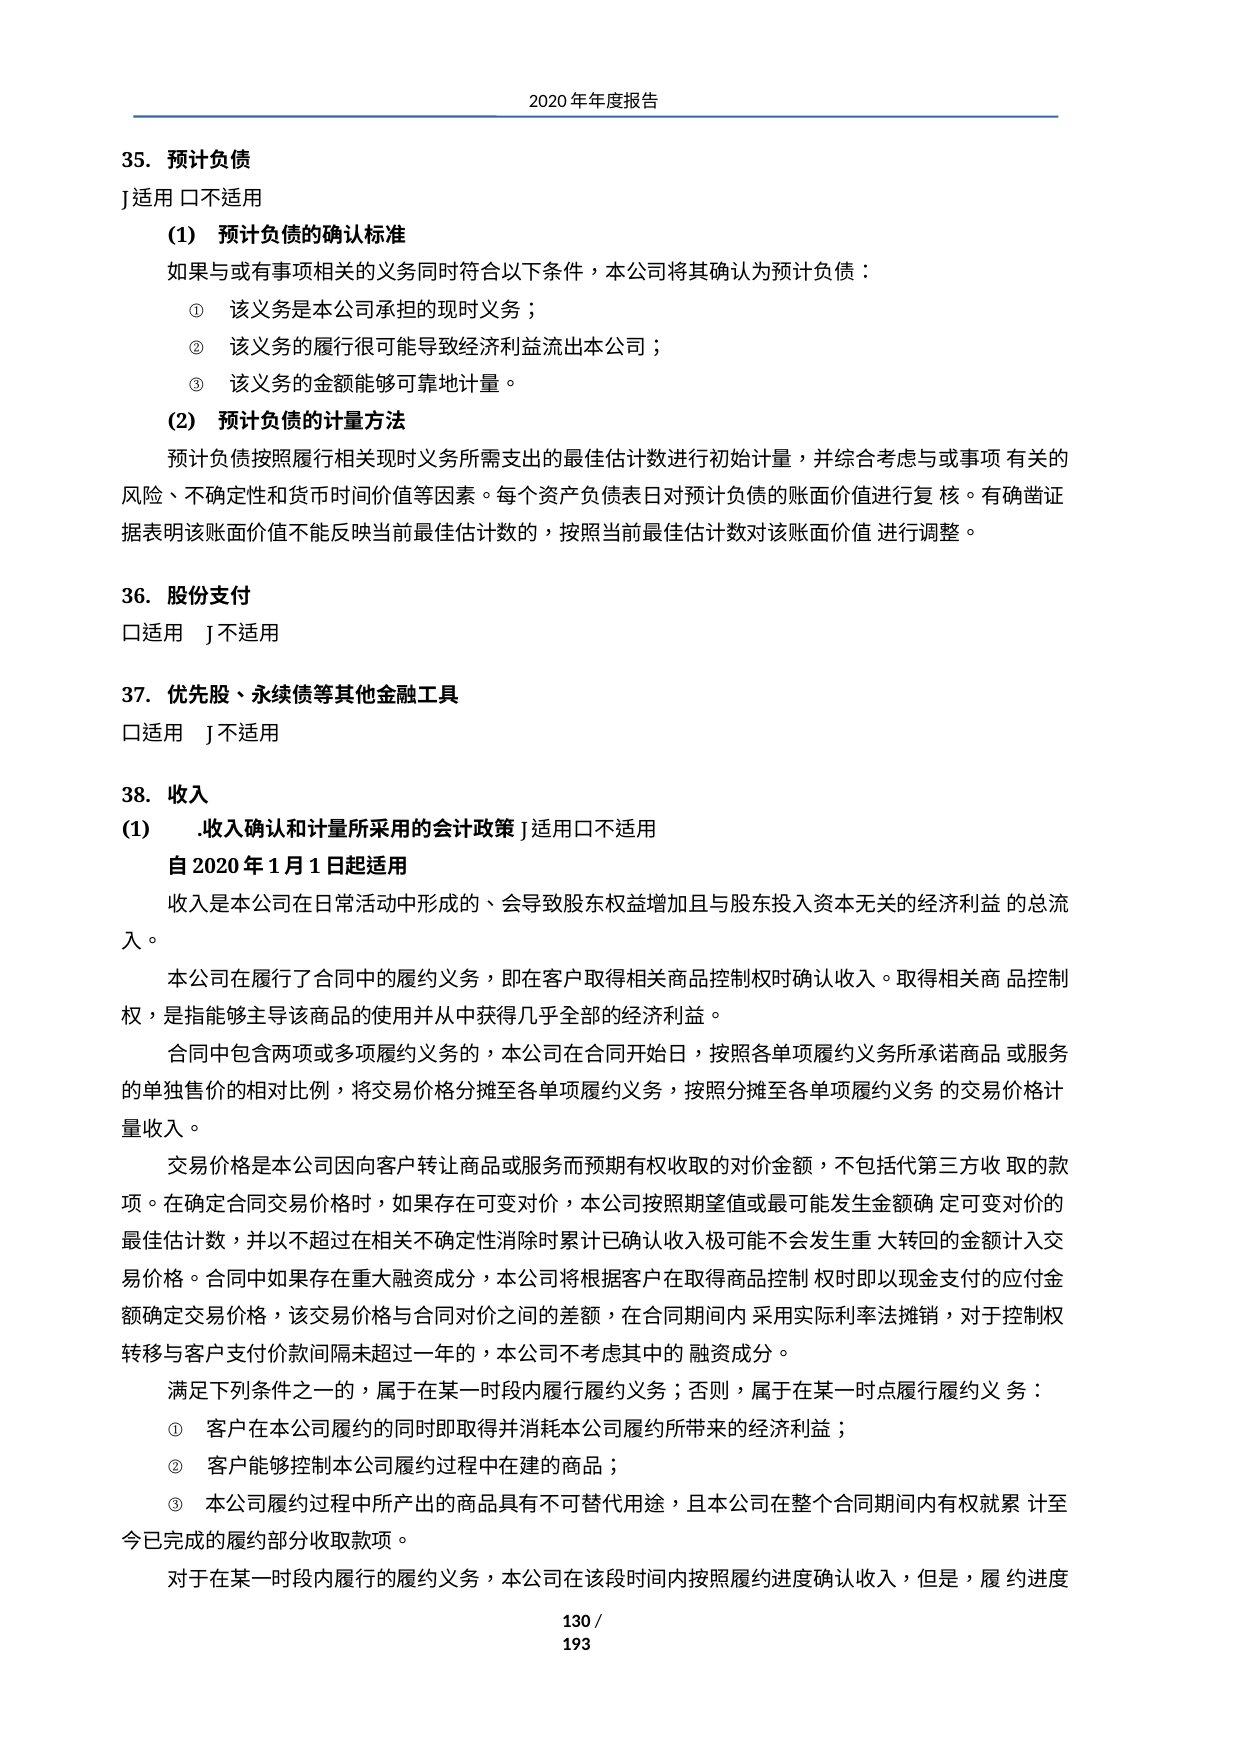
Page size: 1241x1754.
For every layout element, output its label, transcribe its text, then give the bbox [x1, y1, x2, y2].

list 预计负债的计量方法 [122, 399, 1069, 436]
text 收入是本公司在日常活动中形成的、会导致股东权益增加且与股东投入资本无关的经济利益 的总流入。 [122, 881, 1069, 956]
text 交易价格是本公司因向客户转让商品或服务而预期有权收取的对价金额，不包括代第三方收 取的款项。在确定合同交易价格时，如果存在可变对价，本公司按照期望值或最可能发生金额确 定可变对价的最佳估计数，并以不超过在相关不确定性消除时累计已确认收入极可能不会发生重 大转回的金额计入交易价格。合同中如果存在重大融资成分，本公司将根据客户在取得商品控制 权时即以现金支付的应付金额确定交易价格，该交易价格与合同对价之间的差额，在合同期间内 采用实际利率法摊销，对于控制权转移与客户支付价款间隔未超过一年的，本公司不考虑其中的 融资成分。 [122, 1144, 1069, 1369]
text 预计负债按照履行相关现时义务所需支出的最佳估计数进行初始计量，并综合考虑与或事项 有关的风险、不确定性和货币时间价值等因素。每个资产负债表日对预计负债的账面价值进行复 核。有确凿证据表明该账面价值不能反映当前最佳估计数的，按照当前最佳估计数对该账面价值 进行调整。 [122, 436, 1069, 548]
list .收入确认和计量所采用的会计政策 J适用口不适用 [122, 810, 1069, 844]
text 合同中包含两项或多项履约义务的，本公司在合同开始日，按照各单项履约义务所承诺商品 或服务的单独售价的相对比例，将交易价格分摊至各单项履约义务，按照分摊至各单项履约义务 的交易价格计量收入。 [122, 1031, 1069, 1144]
list 本公司履约过程中所产出的商品具有不可替代用途，且本公司在整个合同期间内有权就累 计至今已完成的履约部分收取款项。 [122, 1481, 1069, 1556]
list 该义务是本公司承担的现时义务； [122, 287, 1069, 324]
text 口适用 J不适用 [122, 611, 1069, 648]
list 该义务的履行很可能导致经济利益流出本公司； [122, 324, 1069, 362]
text 如果与或有事项相关的义务同时符合以下条件，本公司将其确认为预计负债： [122, 250, 1069, 287]
list 该义务的金额能够可靠地计量。 [122, 362, 1069, 399]
list 股份支付 [122, 573, 1069, 611]
text 口适用 J不适用 [122, 710, 1069, 747]
list 预计负债 [122, 138, 1069, 175]
list 收入 [122, 772, 1069, 810]
list 预计负债的确认标准 [122, 213, 1069, 250]
text 本公司在履行了合同中的履约义务，即在客户取得相关商品控制权时确认收入。取得相关商 品控制权，是指能够主导该商品的使用并从中获得几乎全部的经济利益。 [122, 956, 1069, 1031]
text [122, 1556, 1069, 1594]
list 客户在本公司履约的同时即取得并消耗本公司履约所带来的经济利益； [122, 1406, 1069, 1444]
text 自2020年1月1日起适用 [122, 844, 1069, 881]
list 优先股、永续债等其他金融工具 [122, 673, 1069, 710]
text J适用 口不适用 [122, 175, 1069, 213]
text 满足下列条件之一的，属于在某一时段内履行履约义务；否则，属于在某一时点履行履约义 务： [122, 1369, 1069, 1406]
list 客户能够控制本公司履约过程中在建的商品； [122, 1444, 1069, 1481]
